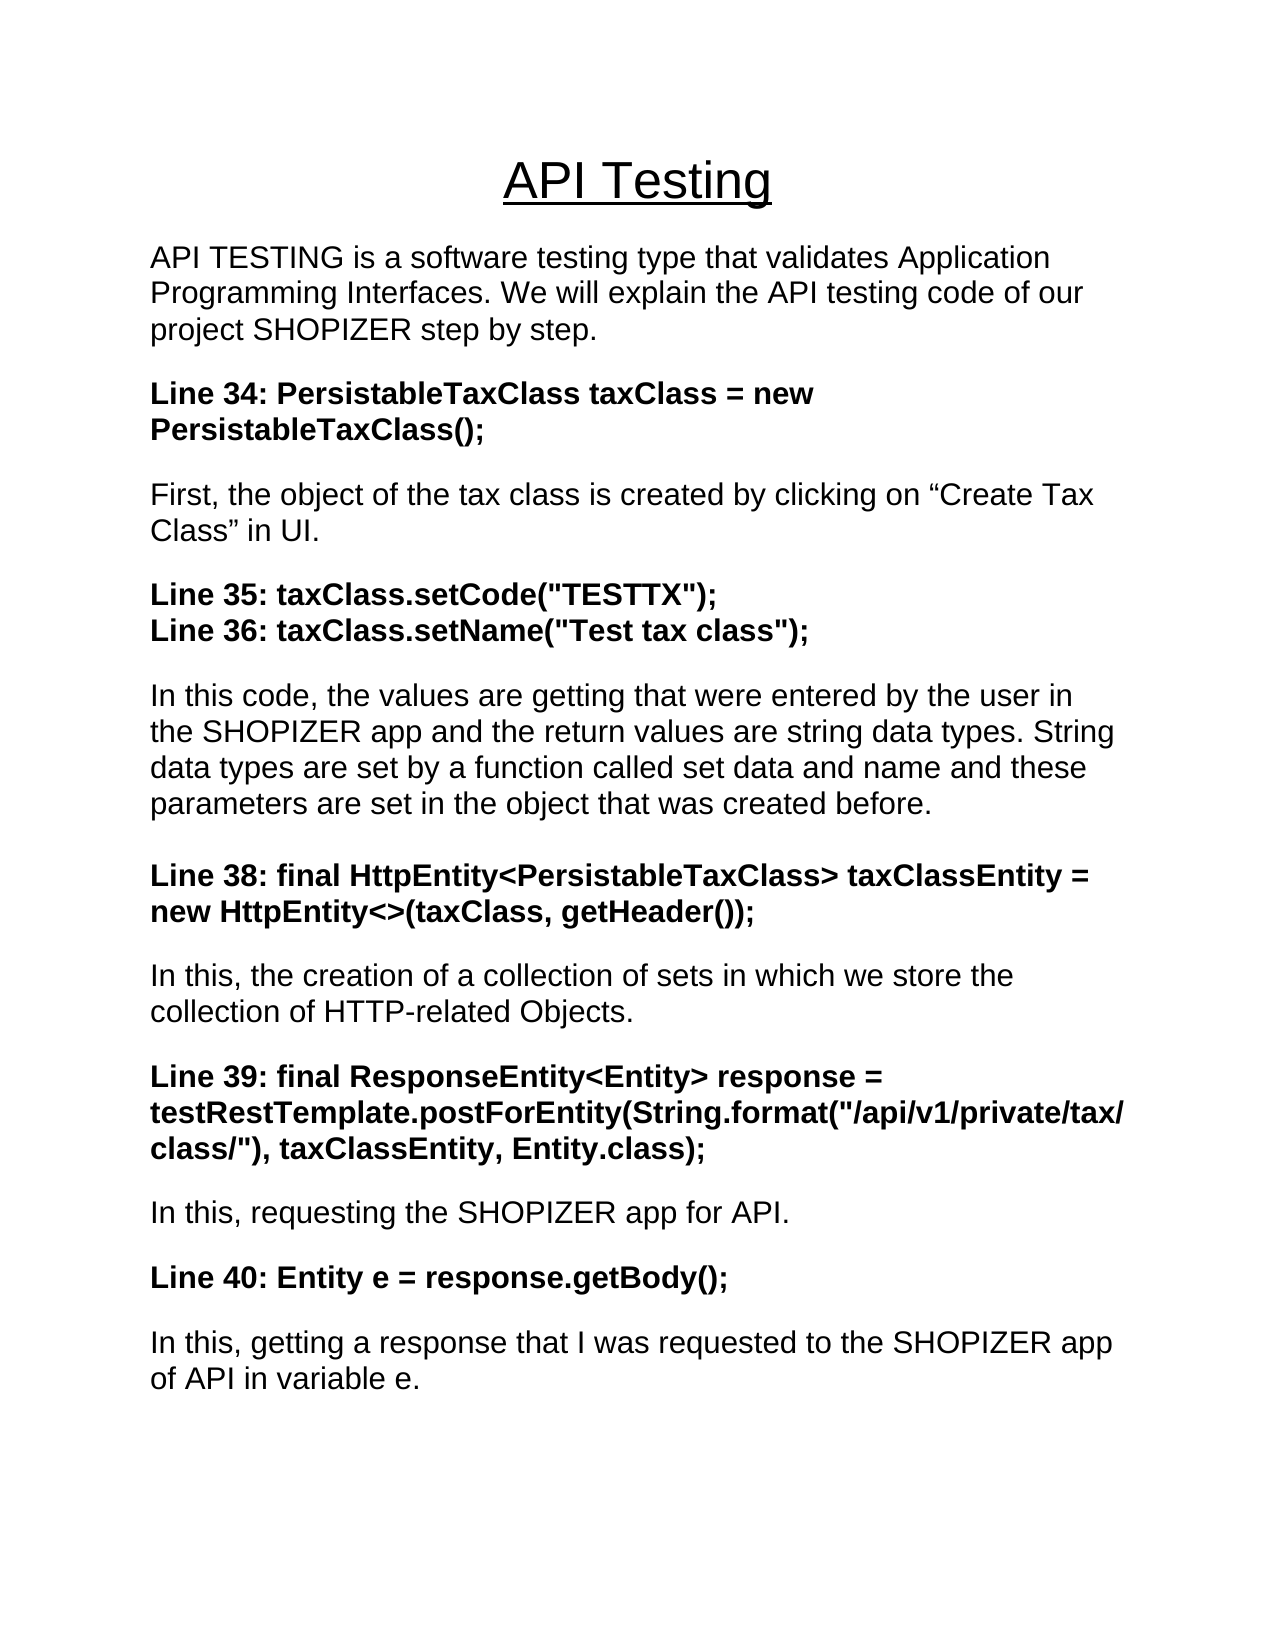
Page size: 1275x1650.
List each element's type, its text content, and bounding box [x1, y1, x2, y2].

text Line 39: final ResponseEntity<Entity> response = testRestTemplate.postForEntity(String.format("/api/v1/private/tax/class/"), taxClassEntity, Entity.class); [150, 1058, 1125, 1166]
text Line 36: taxClass.setName("Test tax class"); [150, 612, 1125, 648]
text Line 40: Entity e = response.getBody(); [150, 1259, 1125, 1295]
text In this, getting a response that I was requested to the SHOPIZER app of API in variable e. [150, 1324, 1125, 1396]
text API Testing [150, 150, 1125, 210]
text In this, requesting the SHOPIZER app for API. [150, 1194, 1125, 1231]
text Line 35: taxClass.setCode("TESTTX"); [150, 576, 1125, 612]
text In this code, the values are getting that were entered by the user in the SHOPIZER app and the return values are string data types. String data types are set by a function called set data and name and these parameters are set in the object that was created before. [150, 677, 1125, 821]
text Line 34: PersistableTaxClass taxClass = new PersistableTaxClass(); [150, 375, 1125, 447]
text Line 38: final HttpEntity<PersistableTaxClass> taxClassEntity = new HttpEntity<>(taxClass, getHeader()); [150, 857, 1125, 929]
text API TESTING is a software testing type that validates Application Programming Interfaces. We will explain the API testing code of our project SHOPIZER step by step. [150, 239, 1125, 346]
text In this, the creation of a collection of sets in which we store the collection of HTTP-related Objects. [150, 957, 1125, 1029]
text First, the object of the tax class is created by clicking on “Create Tax Class” in UI. [150, 476, 1125, 548]
